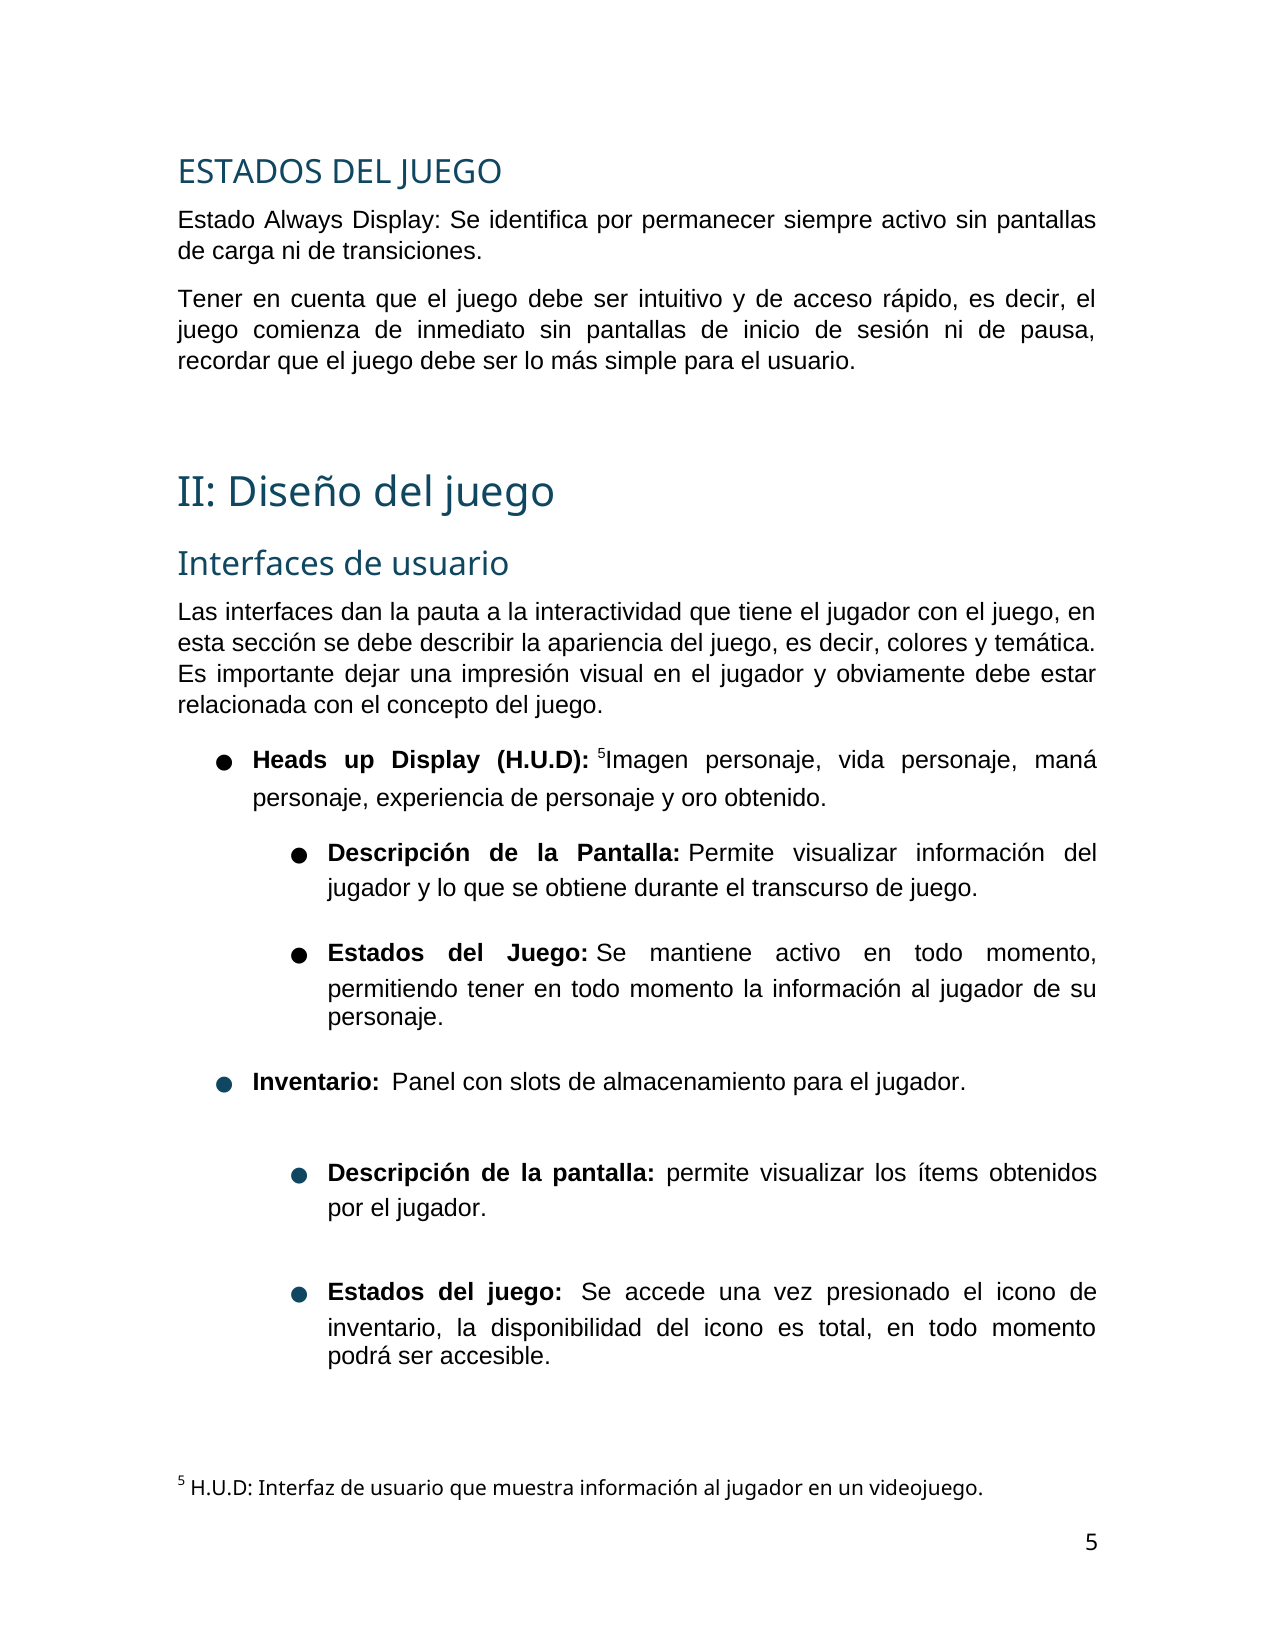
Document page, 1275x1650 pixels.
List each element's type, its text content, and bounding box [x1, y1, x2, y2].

list Descripción de la Pantalla: Permite visualizar información del jugador y lo que se obtiene durante el transcurso de juego. [290, 831, 1098, 902]
list Estados del Juego: Se mantiene activo en todo momento, permitiendo tener en todo momento la información al jugador de su personaje. [290, 931, 1098, 1031]
list Inventario: Panel con slots de almacenamiento para el jugador. [215, 1060, 1098, 1103]
subtitle Interfaces de usuario [177, 540, 1098, 585]
text Estado Always Display: Se identifica por permanecer siempre activo sin pantallas de carga ni de transiciones. [177, 205, 1098, 265]
subtitle II: Diseño del juego [177, 462, 1098, 519]
text Tener en cuenta que el juego debe ser intuitivo y de acceso rápido, es decir, el juego comienza de inmediato sin pantallas de inicio de sesión ni de pausa, recordar que el juego debe ser lo más simple para el usuario. [177, 284, 1098, 374]
list Estados del juego: Se accede una vez presionado el icono de inventario, la disponibilidad del icono es total, en todo momento podrá ser accesible. [290, 1270, 1098, 1370]
text Las interfaces dan la pauta a la interactividad que tiene el jugador con el juego, en esta sección se debe describir la apariencia del juego, es decir, colores y temática. Es importante dejar una impresión visual en el jugador y obviamente debe estar relacionada con el concepto del juego. [177, 597, 1098, 719]
subtitle ESTADOS DEL JUEGO [177, 148, 1098, 193]
list Heads up Display (H.U.D): Imagen personaje, vida personaje, maná personaje, experiencia de personaje y oro obtenido. [215, 738, 1098, 812]
list Descripción de la pantalla: permite visualizar los ítems obtenidos por el jugador. [290, 1151, 1098, 1222]
